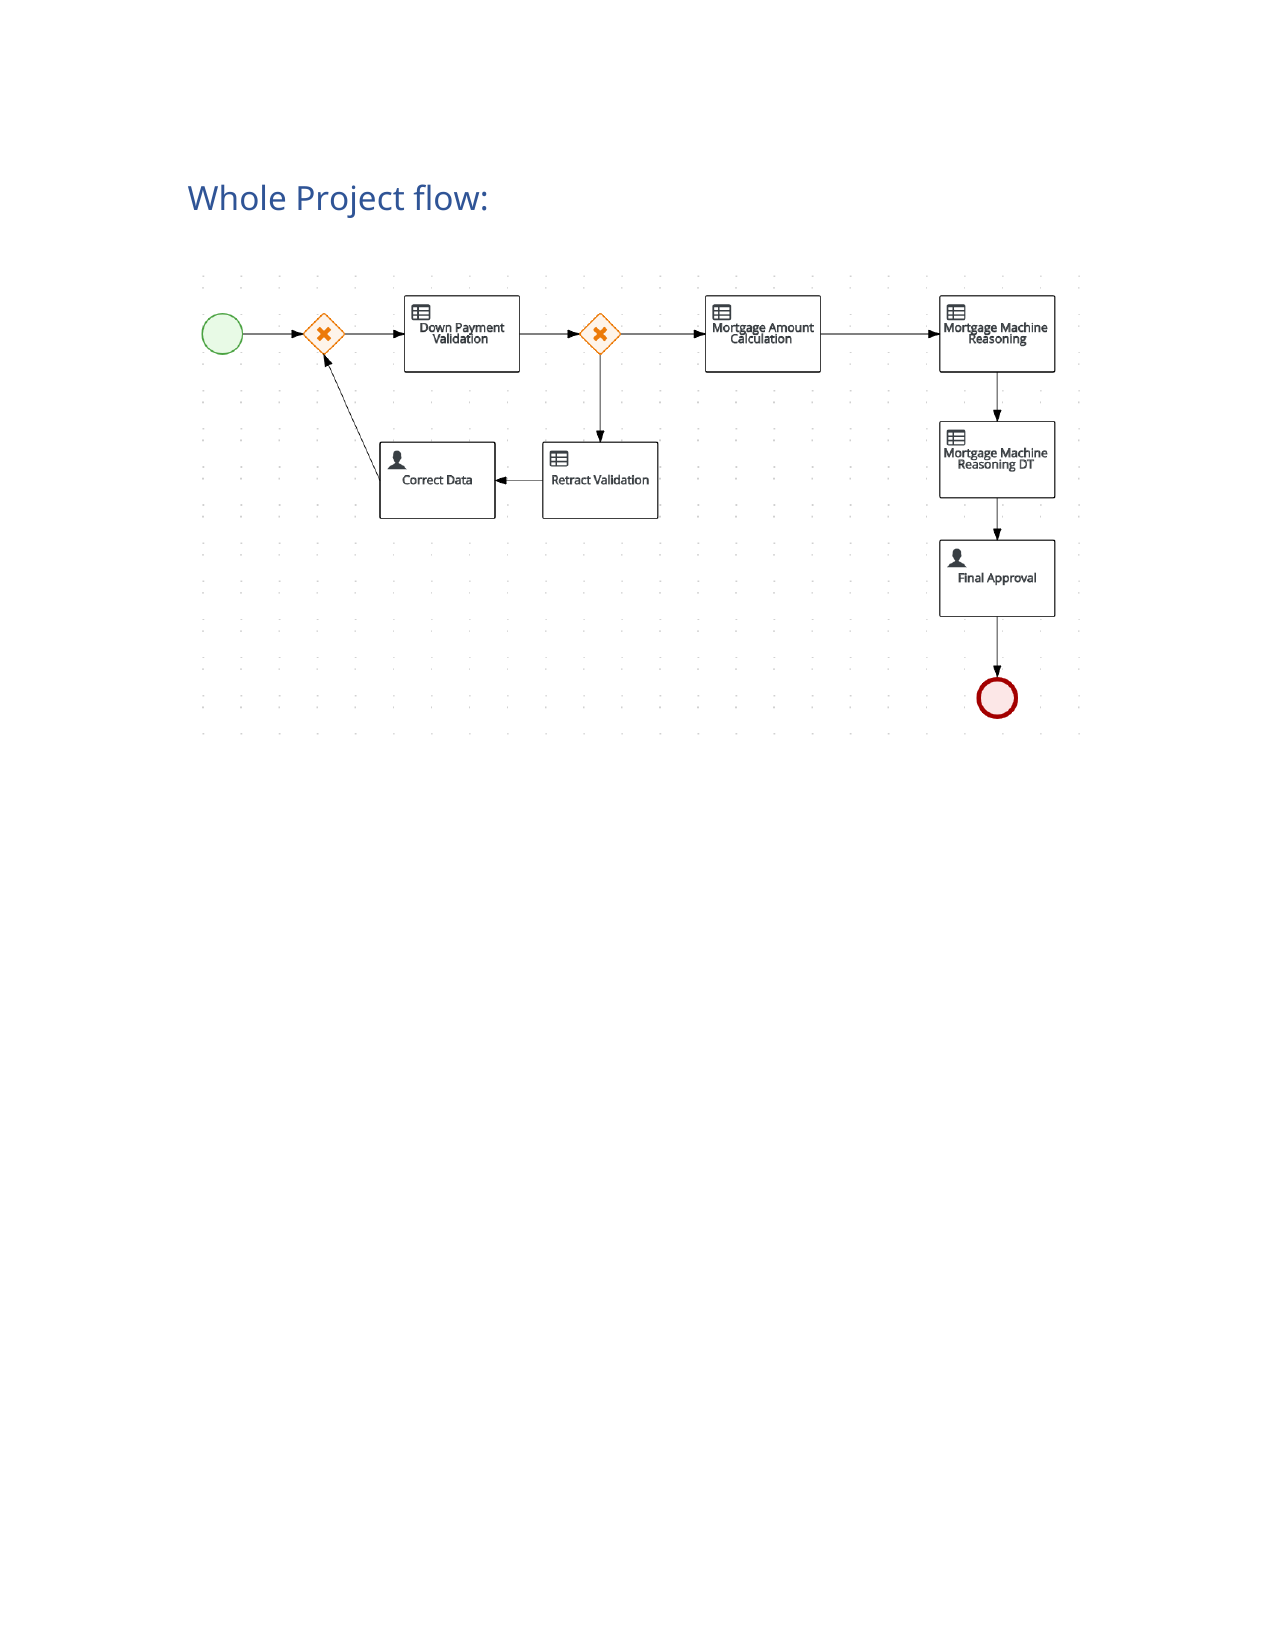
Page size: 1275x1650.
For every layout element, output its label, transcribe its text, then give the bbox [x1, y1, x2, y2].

subtitle Whole Project flow: [187, 175, 1087, 220]
picture [187, 270, 1088, 735]
